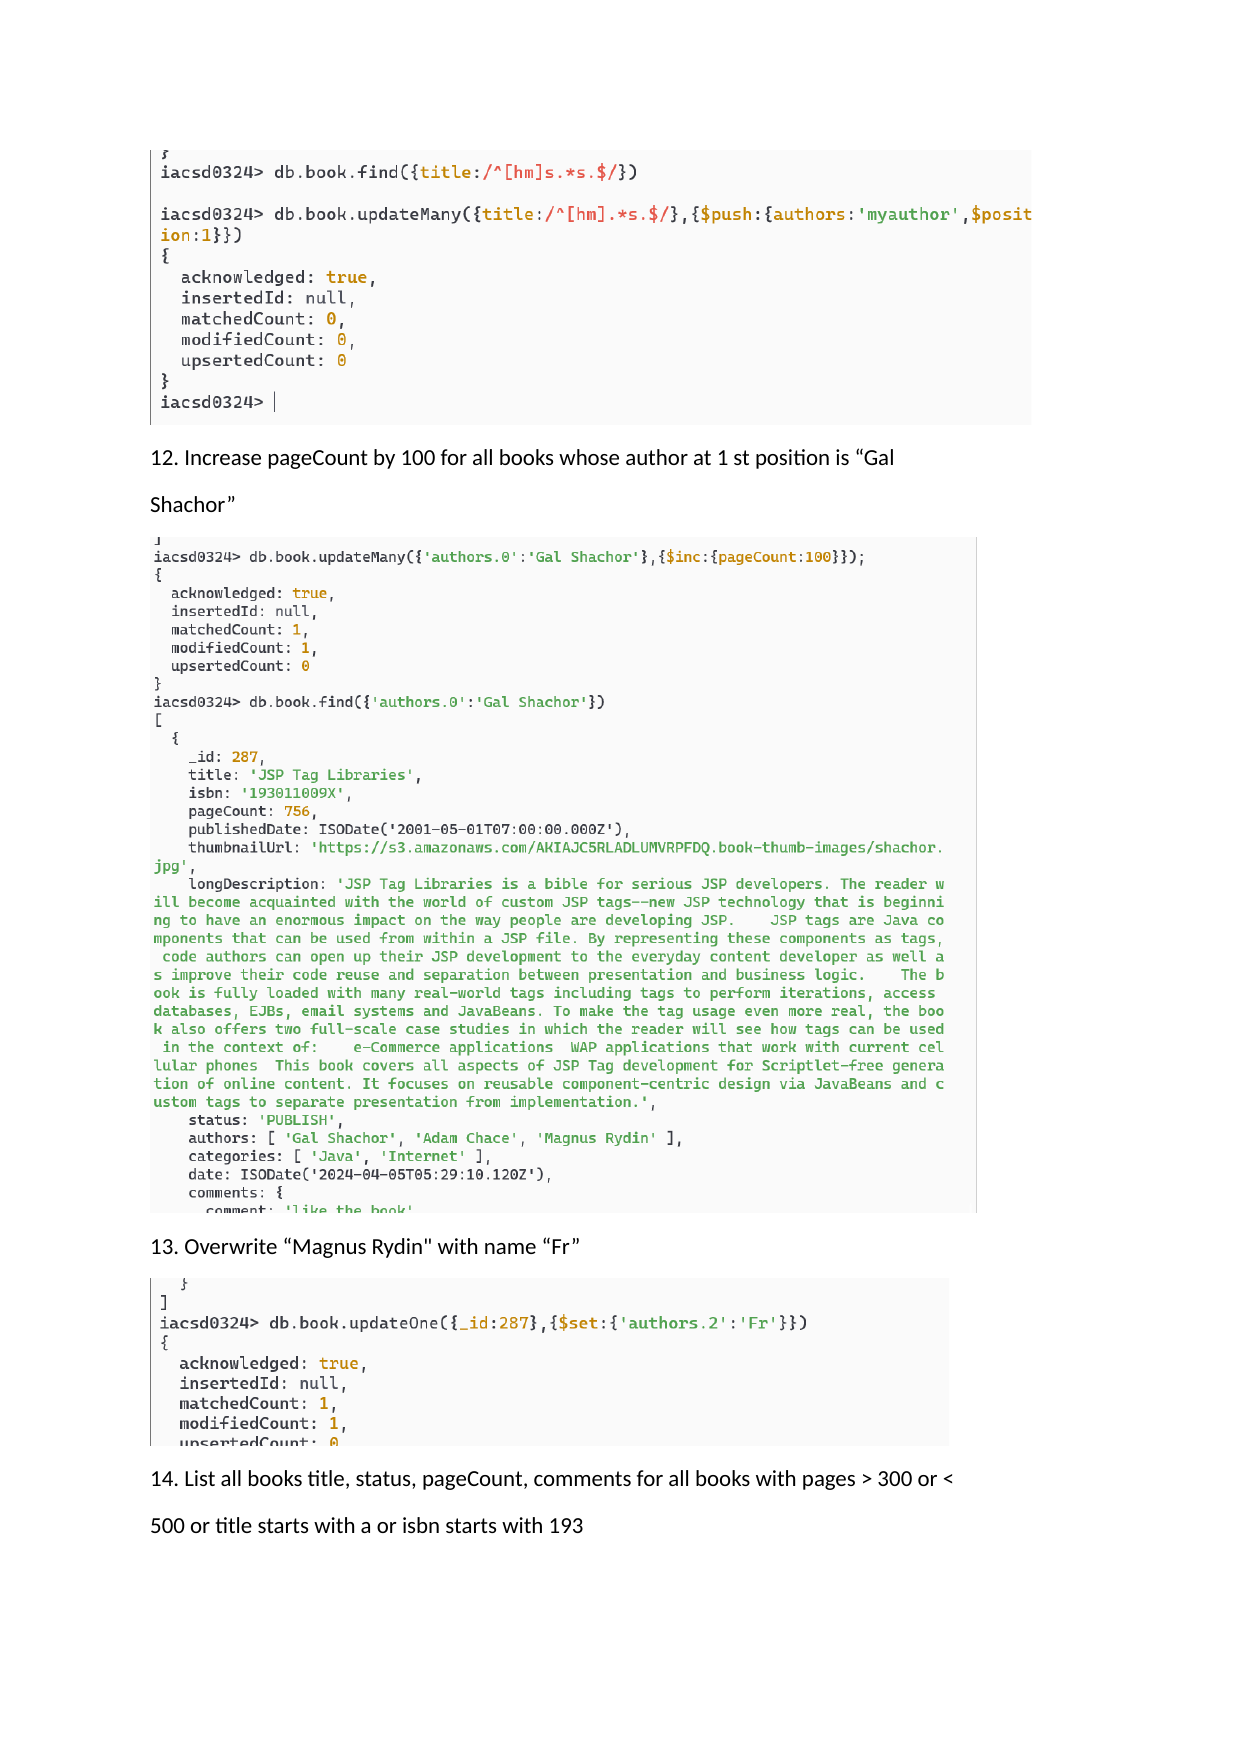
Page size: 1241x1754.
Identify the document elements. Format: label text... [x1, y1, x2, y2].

picture [150, 1278, 950, 1446]
picture [150, 150, 1032, 425]
text Shachor” [150, 490, 1090, 518]
picture [150, 537, 977, 1213]
text 500 or title starts with a or isbn starts with 193 [150, 1511, 1090, 1539]
text 14. List all books title, status, pageCount, comments for all books with pages > 300 or < [150, 1464, 1090, 1492]
text 12. Increase pageCount by 100 for all books whose author at 1 st position is “Gal [150, 443, 1090, 471]
text 13. Overwrite “Magnus Rydin" with name “Fr” [150, 1232, 1090, 1260]
